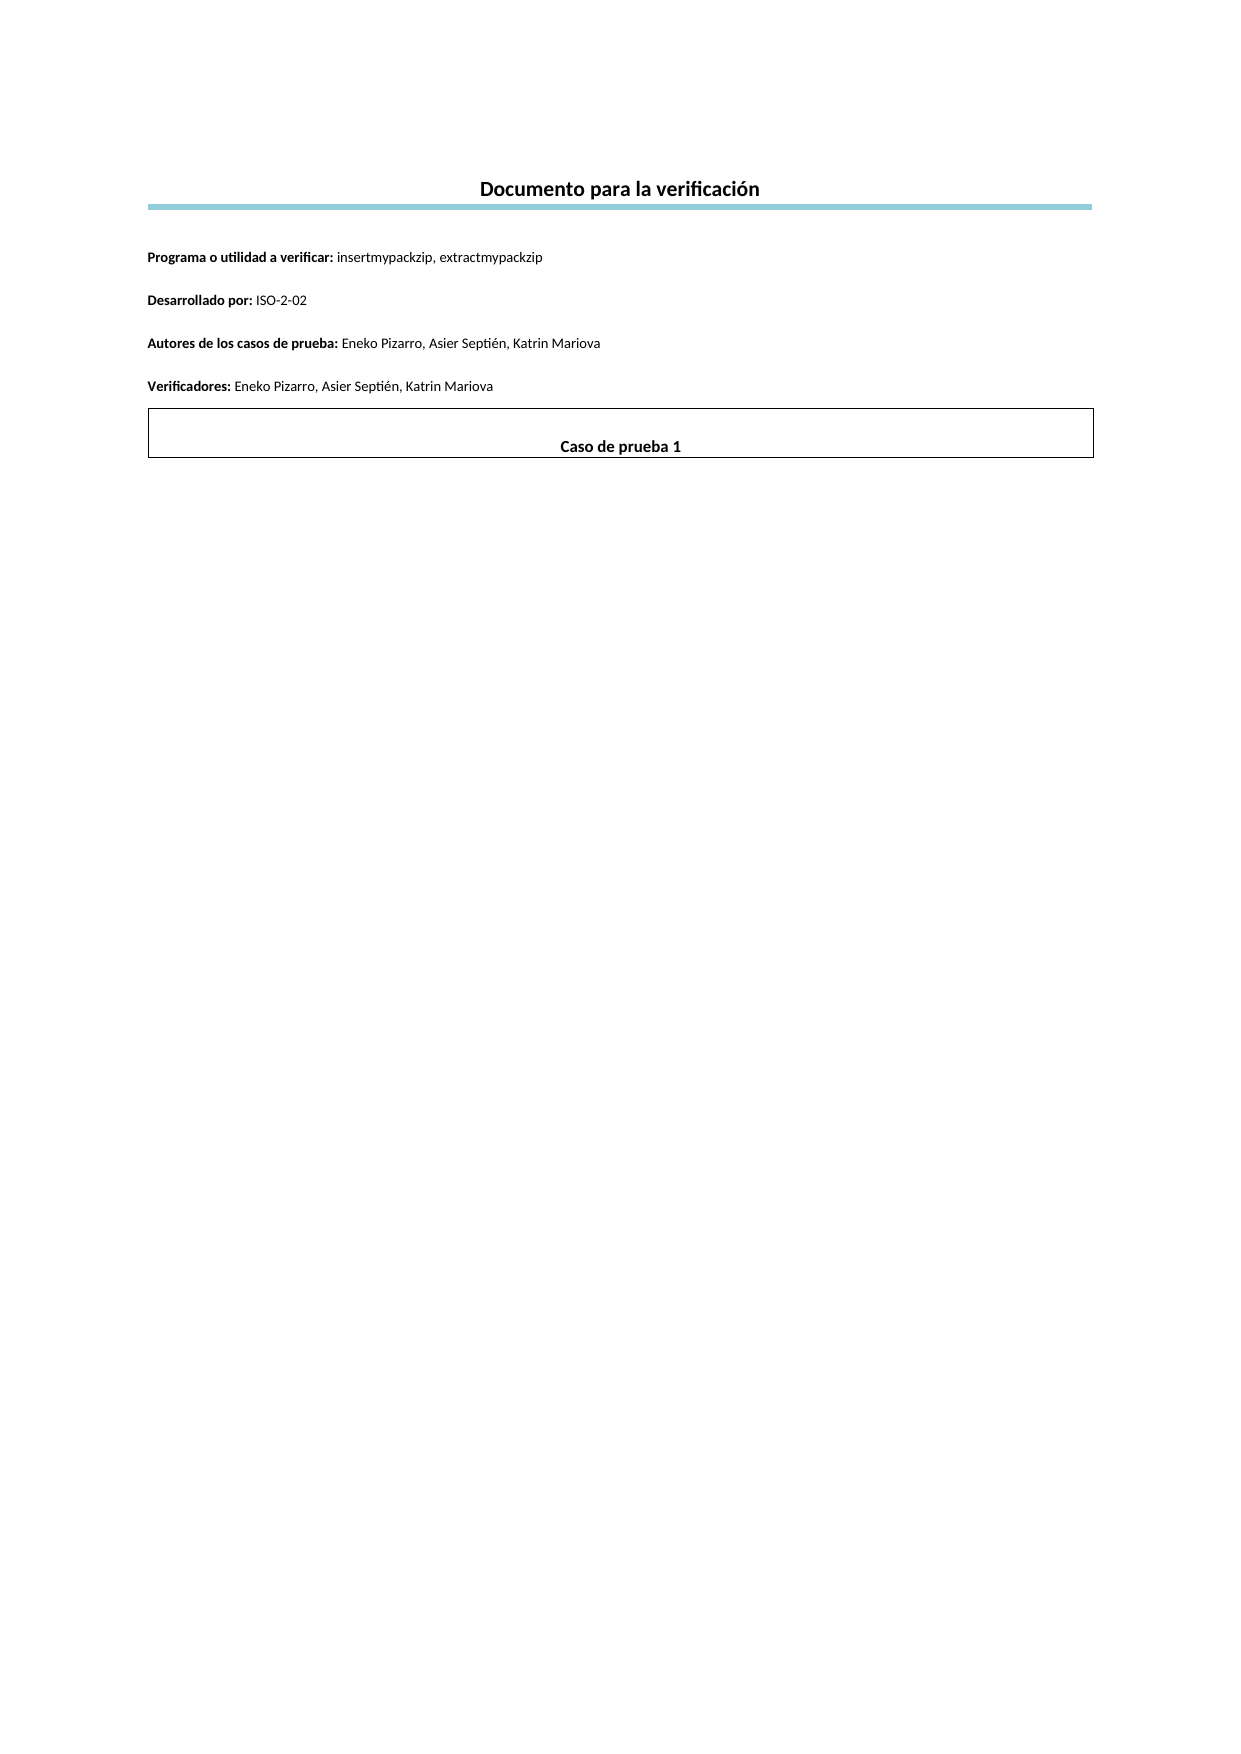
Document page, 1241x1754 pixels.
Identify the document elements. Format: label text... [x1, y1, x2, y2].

text Verificadores: Eneko Pizarro, Asier Septién, Katrin Mariova [147, 364, 1092, 395]
text Desarrollado por: ISO-2-02 [147, 278, 1092, 309]
text Autores de los casos de prueba: Eneko Pizarro, Asier Septién, Katrin Mariova [147, 321, 1092, 352]
text Documento para la verificación [147, 156, 1092, 210]
table_header Caso de prueba 1 [149, 409, 1093, 457]
text Programa o utilidad a verificar: insertmypackzip, extractmypackzip [147, 235, 1092, 266]
